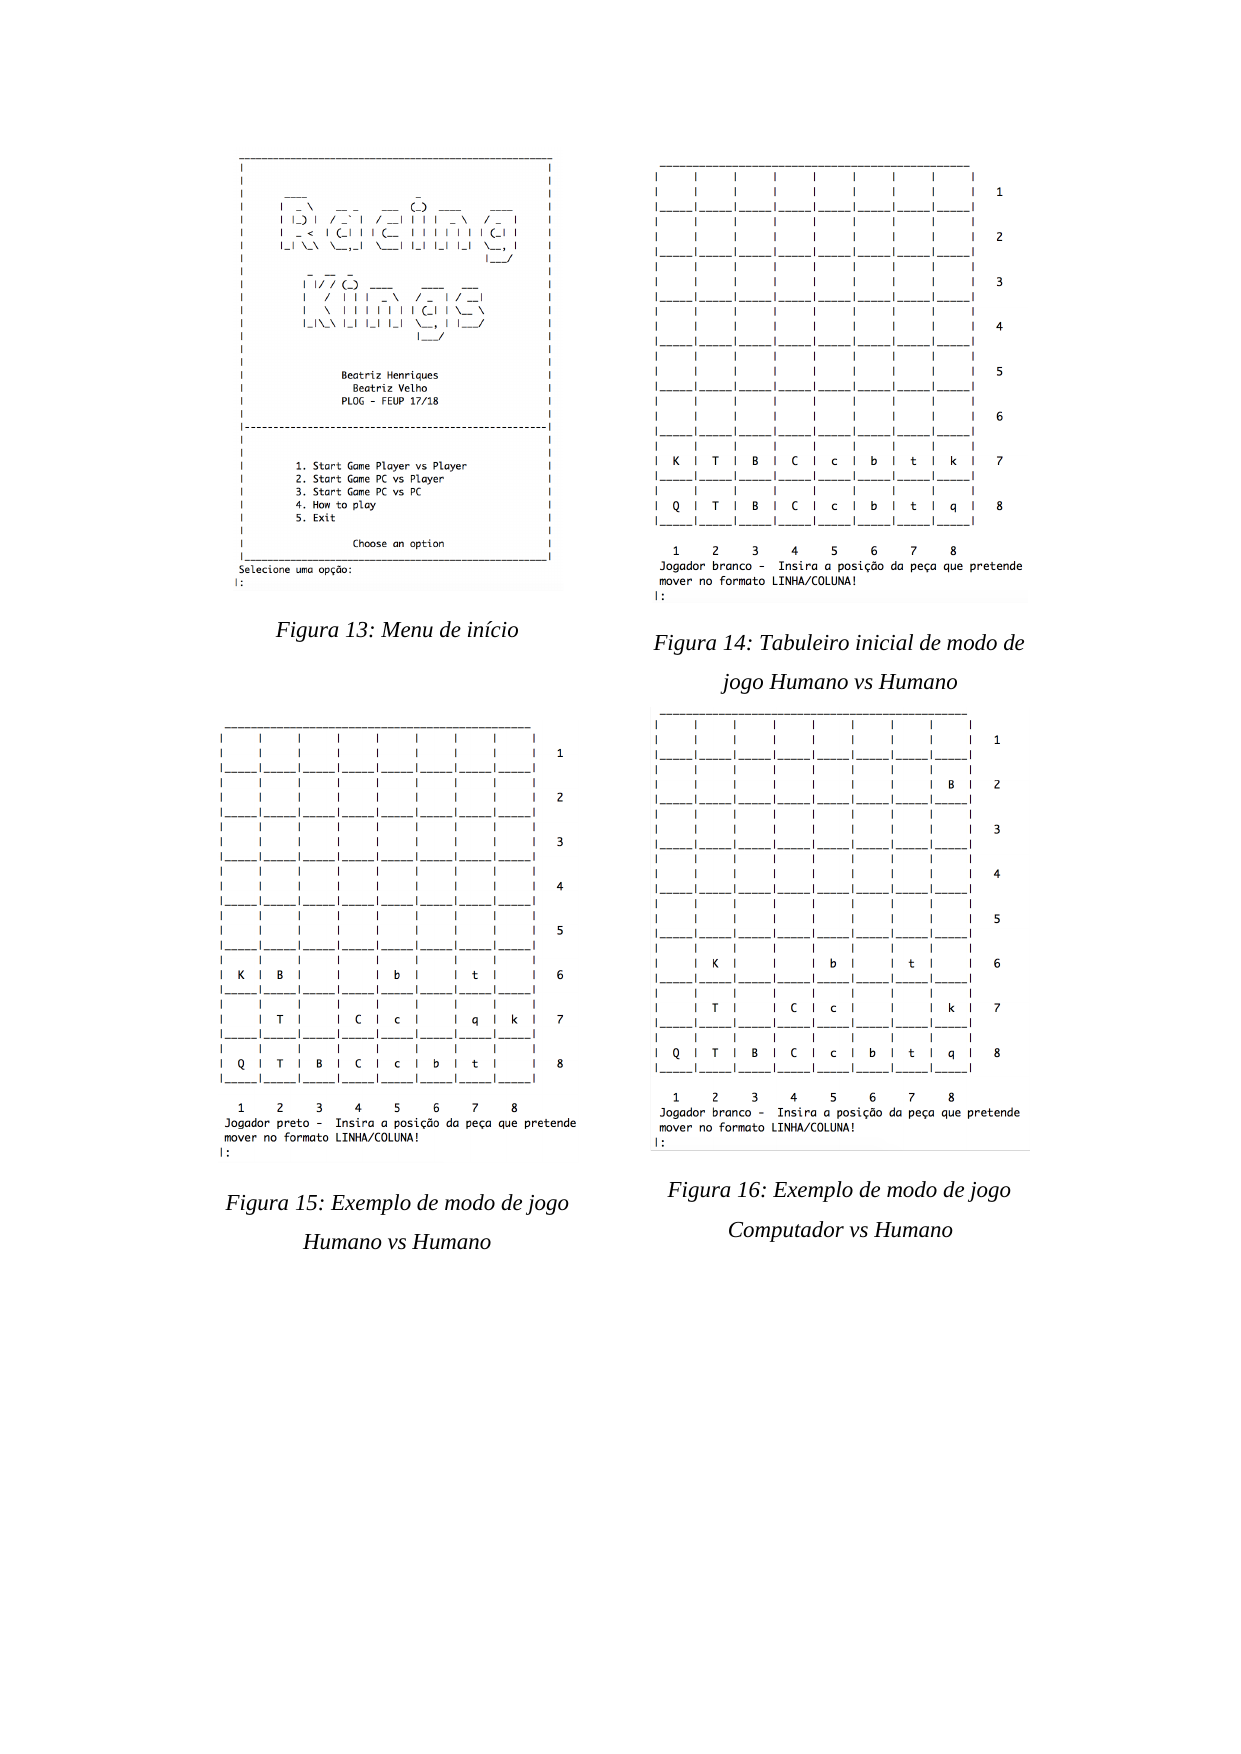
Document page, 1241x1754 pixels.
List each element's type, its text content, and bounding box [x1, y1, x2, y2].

table_cell Figura 16: Exemplo de modo de jogo Computador vs Humano [619, 708, 1061, 1268]
table_header Figura 14: Tabuleiro inicial de modo de jogo Humano vs Humano [619, 148, 1061, 708]
picture [650, 707, 1030, 1151]
picture [233, 147, 564, 591]
picture [652, 160, 1029, 603]
table_cell Figura 15: Exemplo de modo de jogo Humano vs Humano [177, 708, 619, 1268]
table_header Figura 13: Menu de início [177, 148, 619, 708]
picture [218, 720, 579, 1163]
